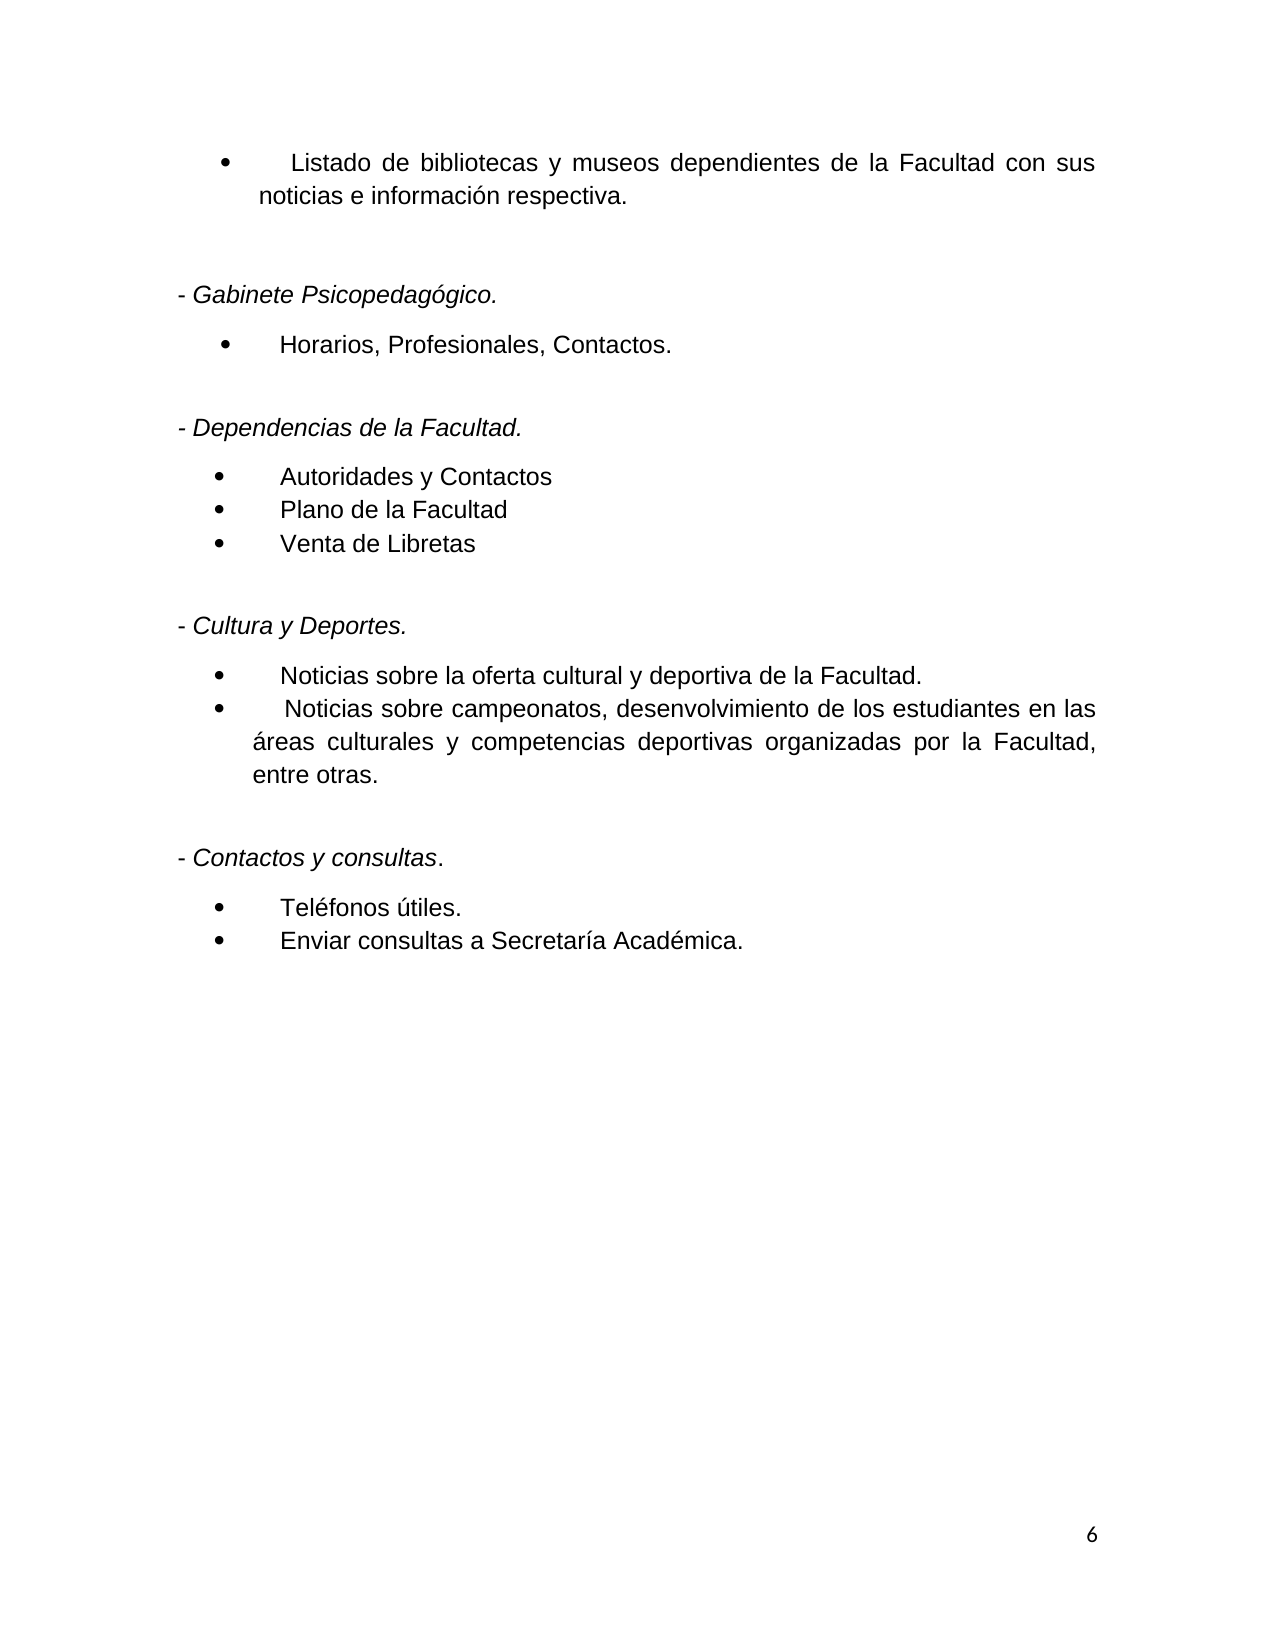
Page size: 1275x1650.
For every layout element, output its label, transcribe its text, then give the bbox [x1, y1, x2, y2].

list Teléfonos útiles. [215, 893, 1098, 922]
list Horarios, Profesionales, Contactos. [221, 330, 1098, 359]
list Listado de bibliotecas y museos dependientes de la Facultad con sus noticias e información respectiva. [221, 148, 1098, 209]
list Plano de la Facultad [215, 495, 1098, 524]
text - Contactos y consultas. [177, 843, 1098, 872]
list Autoridades y Contactos [215, 462, 1098, 491]
list Noticias sobre campeonatos, desenvolvimiento de los estudiantes en las áreas culturales y competencias deportivas organizadas por la Facultad, entre otras. [215, 694, 1098, 789]
text - Gabinete Psicopedagógico. [177, 280, 1098, 309]
text - Cultura y Deportes. [177, 611, 1098, 640]
list Venta de Libretas [215, 528, 1098, 557]
list Noticias sobre la oferta cultural y deportiva de la Facultad. [215, 661, 1098, 690]
list Enviar consultas a Secretaría Académica. [215, 926, 1098, 955]
text - Dependencias de la Facultad. [177, 413, 1098, 441]
